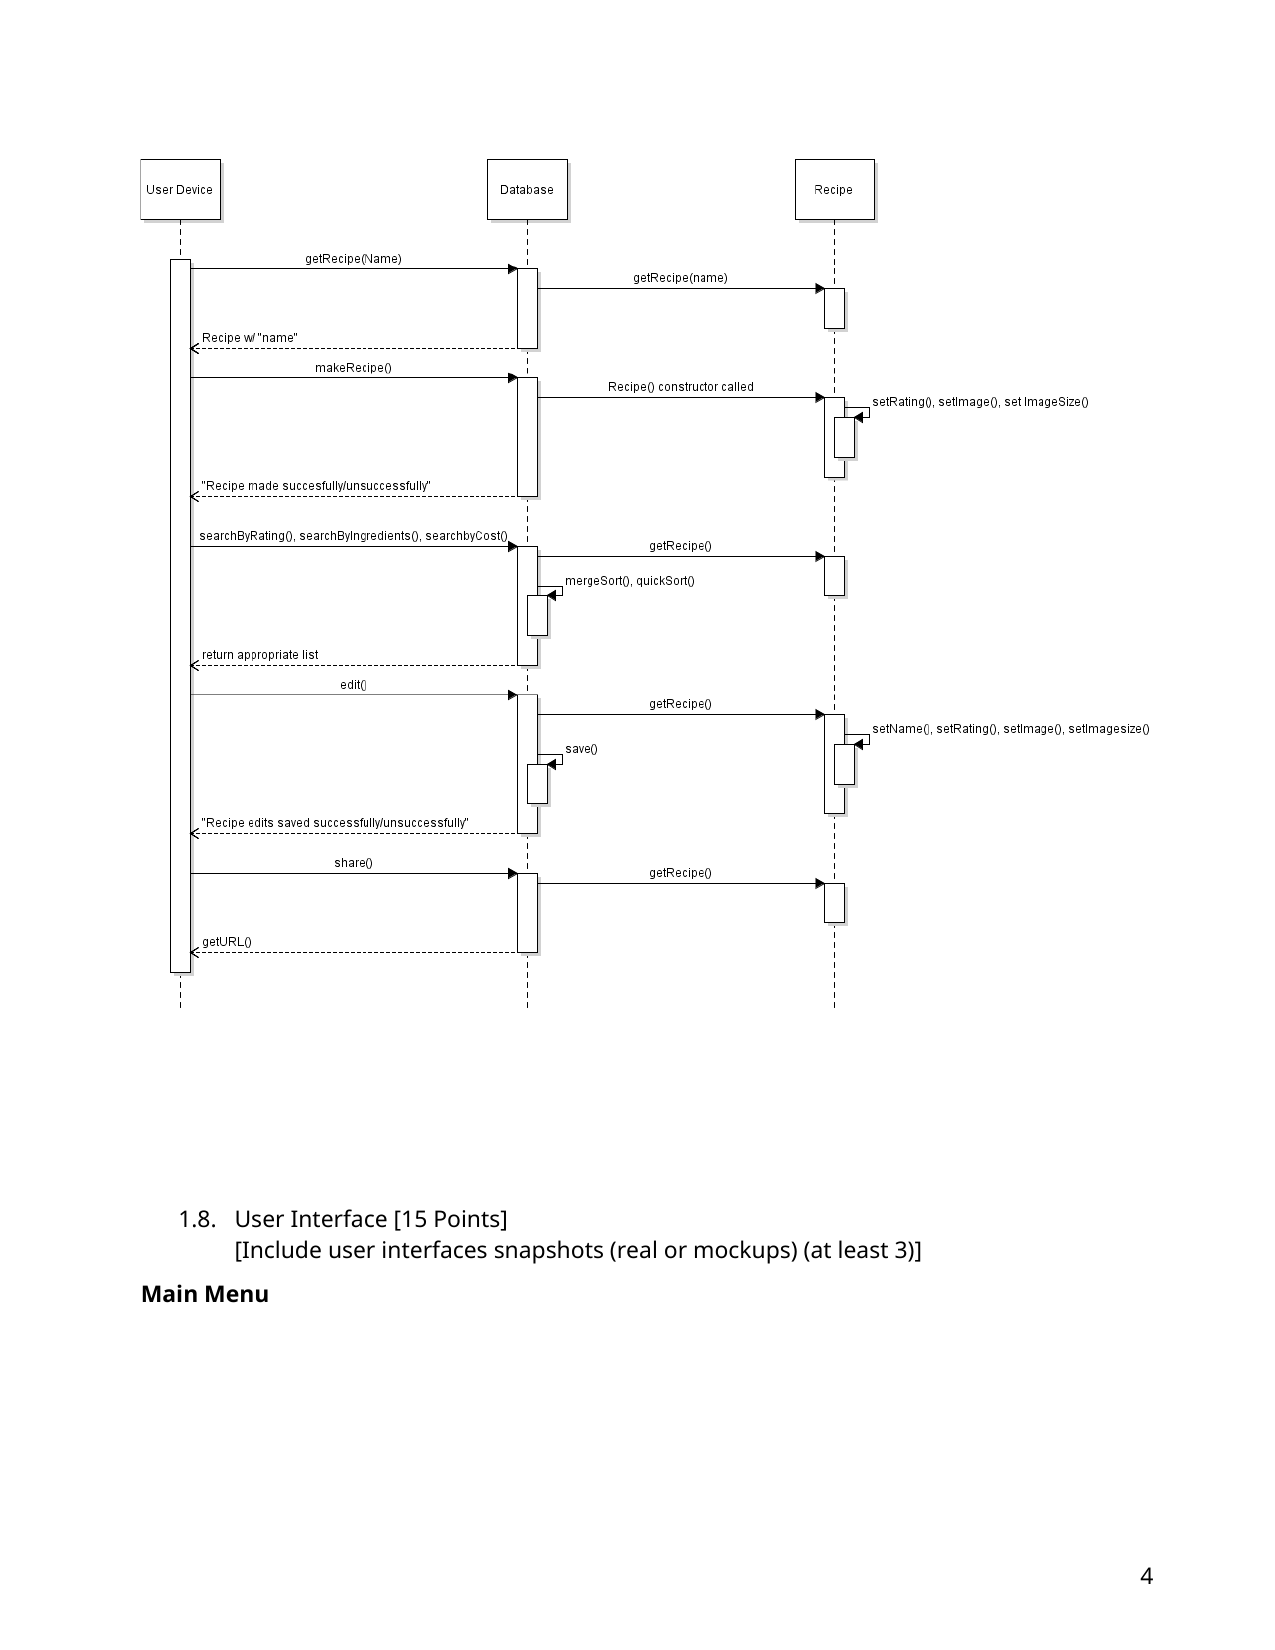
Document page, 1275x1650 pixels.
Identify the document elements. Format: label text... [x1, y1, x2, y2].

list User Interface [15 Points] [Include user interfaces snapshots (real or mockups) (at least 3)] [178, 1203, 1153, 1266]
text Main Menu [141, 1278, 1153, 1309]
picture [140, 159, 1154, 1016]
